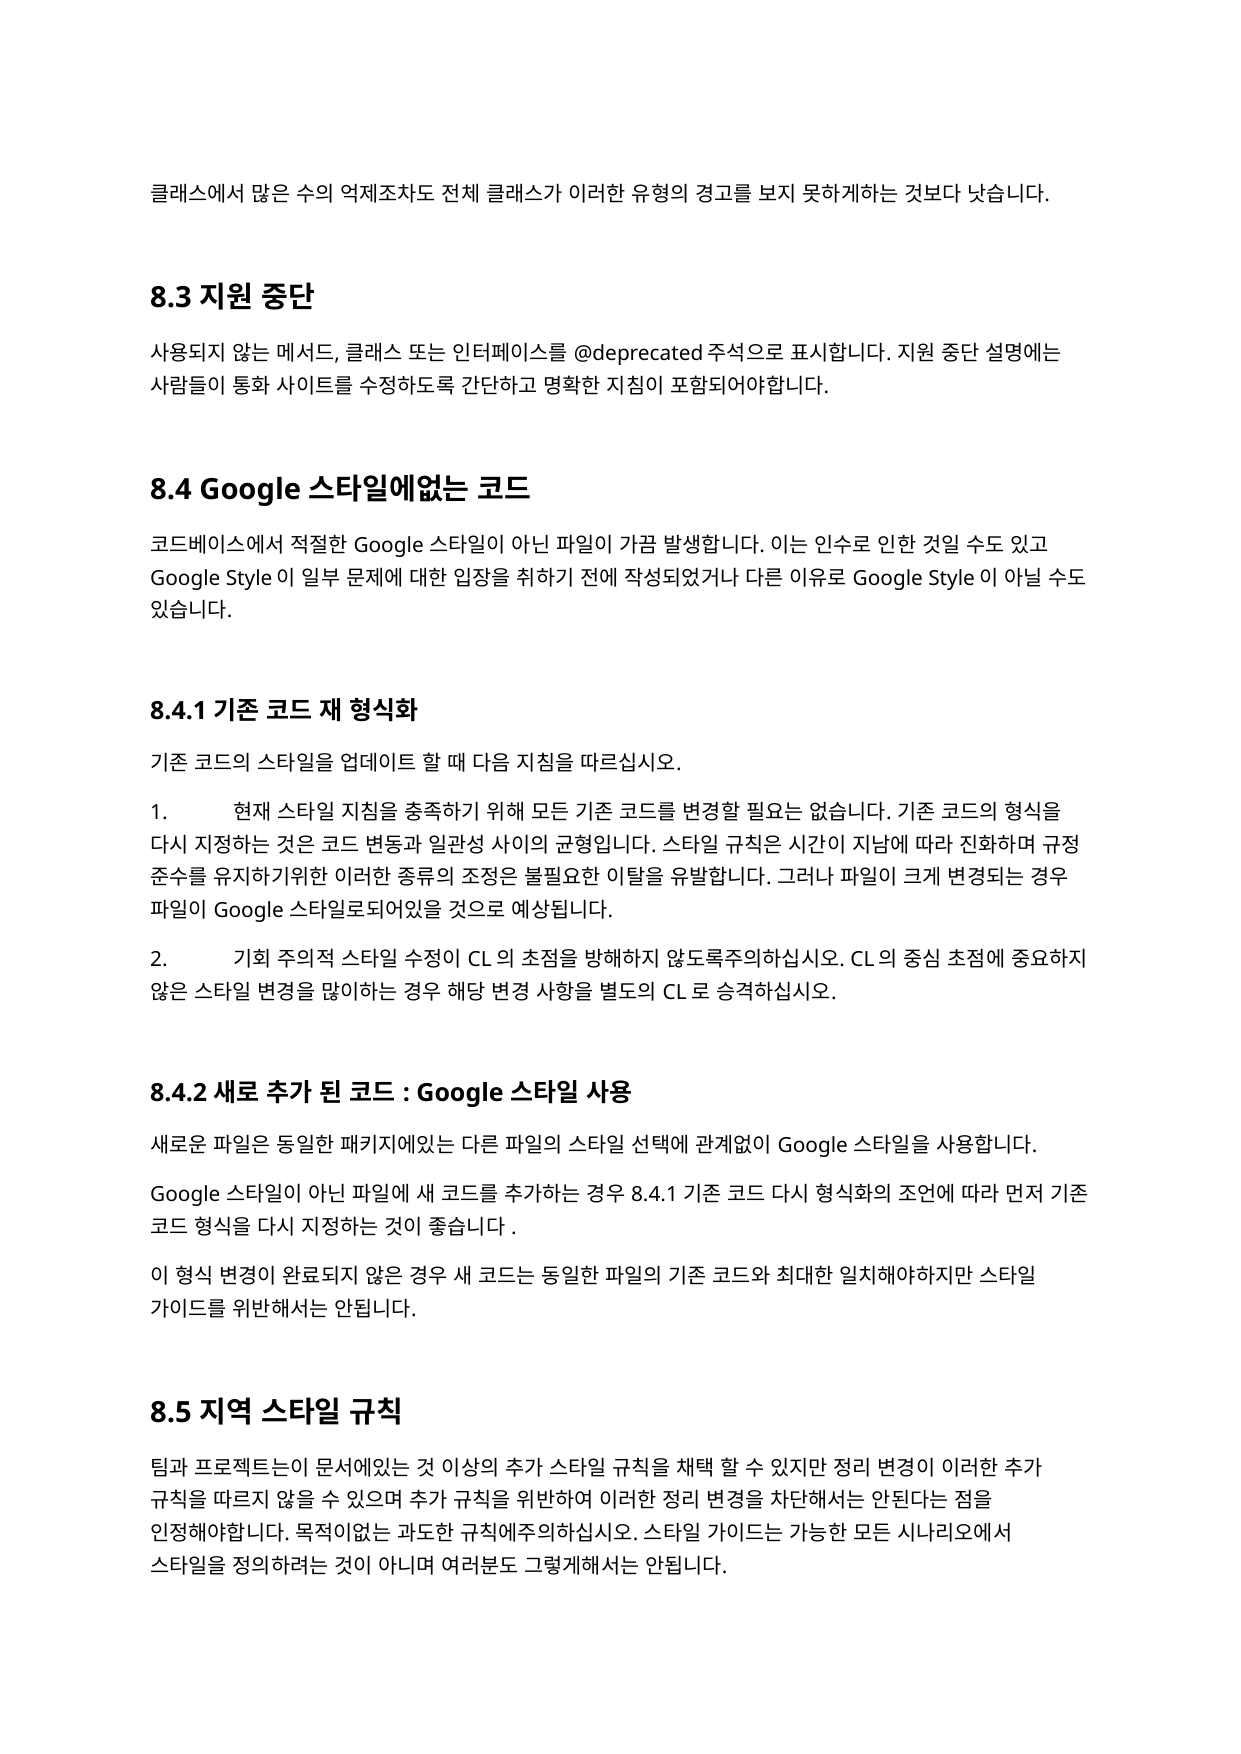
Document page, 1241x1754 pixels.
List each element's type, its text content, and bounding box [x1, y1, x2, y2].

text 2. 기회 주의적 스타일 수정이 CL의 초점을 방해하지 않도록주의하십시오. CL의 중심 초점에 중요하지 않은 스타일 변경을 많이하는 경우 해당 변경 사항을 별도의 CL로 승격하십시오. [150, 943, 1090, 1006]
text 1. 현재 스타일 지침을 충족하기 위해 모든 기존 코드를 변경할 필요는 없습니다. 기존 코드의 형식을 다시 지정하는 것은 코드 변동과 일관성 사이의 균형입니다. 스타일 규칙은 시간이 지남에 따라 진화하며 규정 준수를 유지하기위한 이러한 종류의 조정은 불필요한 이탈을 유발합니다. 그러나 파일이 크게 변경되는 경우 파일이 Google 스타일로되어있을 것으로 예상됩니다. [150, 795, 1090, 924]
text 8.5 지역 스타일 규칙 [150, 1388, 1090, 1431]
text 이 형식 변경이 완료되지 않은 경우 새 코드는 동일한 파일의 기존 코드와 최대한 일치해야하지만 스타일 가이드를 위반해서는 안됩니다. [150, 1259, 1090, 1322]
text 8.3 지원 중단 [150, 274, 1090, 316]
text 새로운 파일은 동일한 패키지에있는 다른 파일의 스타일 선택에 관계없이 Google 스타일을 사용합니다. [150, 1128, 1090, 1158]
text 8.4.1 기존 코드 재 형식화 [150, 690, 1090, 726]
text 8.4 Google 스타일에없는 코드 [150, 466, 1090, 508]
text 클래스에서 많은 수의 억제조차도 전체 클래스가 이러한 유형의 경고를 보지 못하게하는 것보다 낫습니다. [150, 177, 1090, 207]
text 팀과 프로젝트는이 문서에있는 것 이상의 추가 스타일 규칙을 채택 할 수 있지만 정리 변경이 이러한 추가 규칙을 따르지 않을 수 있으며 추가 규칙을 위반하여 이러한 정리 변경을 차단해서는 안된다는 점을 인정해야합니다. 목적이없는 과도한 규칙에주의하십시오. 스타일 가이드는 가능한 모든 시나리오에서 스타일을 정의하려는 것이 아니며 여러분도 그렇게해서는 안됩니다. [150, 1451, 1090, 1579]
text 코드베이스에서 적절한 Google 스타일이 아닌 파일이 가끔 발생합니다. 이는 인수로 인한 것일 수도 있고 Google Style이 일부 문제에 대한 입장을 취하기 전에 작성되었거나 다른 이유로 Google Style이 아닐 수도 있습니다. [150, 528, 1090, 624]
text Google 스타일이 아닌 파일에 새 코드를 추가하는 경우 8.4.1 기존 코드 다시 형식화의 조언에 따라 먼저 기존 코드 형식을 다시 지정하는 것이 좋습니다 . [150, 1177, 1090, 1240]
text 8.4.2 새로 추가 된 코드 : Google 스타일 사용 [150, 1072, 1090, 1108]
text 사용되지 않는 메서드, 클래스 또는 인터페이스를 @deprecated주석으로 표시합니다. 지원 중단 설명에는 사람들이 통화 사이트를 수정하도록 간단하고 명확한 지침이 포함되어야합니다. [150, 336, 1090, 399]
text 기존 코드의 스타일을 업데이트 할 때 다음 지침을 따르십시오. [150, 746, 1090, 776]
